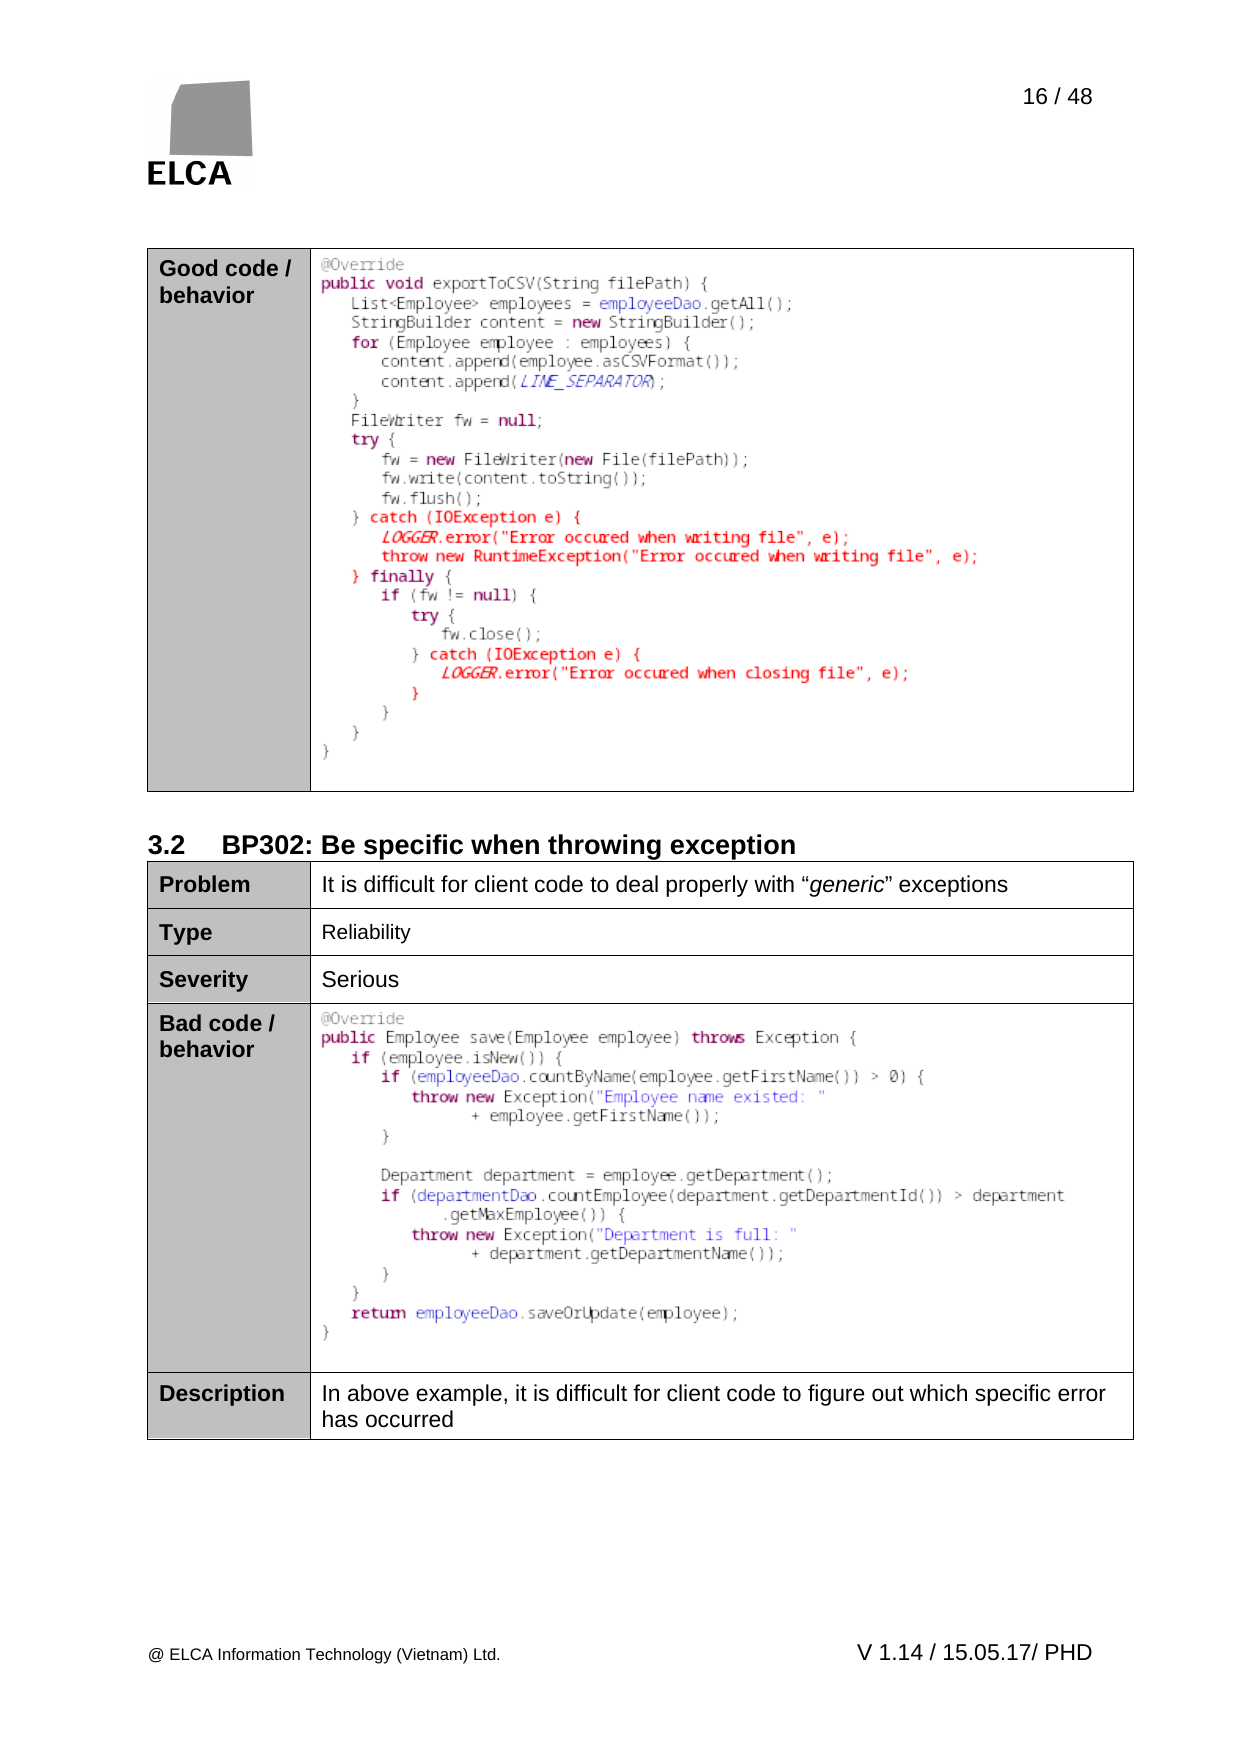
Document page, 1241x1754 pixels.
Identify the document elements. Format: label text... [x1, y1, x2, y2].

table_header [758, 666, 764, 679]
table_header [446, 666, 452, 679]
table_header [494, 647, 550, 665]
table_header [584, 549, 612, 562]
picture [147, 78, 255, 186]
table_cell [311, 956, 1133, 1002]
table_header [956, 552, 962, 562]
table_cell [311, 249, 1133, 791]
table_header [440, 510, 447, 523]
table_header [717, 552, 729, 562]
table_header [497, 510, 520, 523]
table_cell Good code / behavior [148, 249, 310, 791]
table_header It is difficult for client code to deal properly with “generic” exceptions [311, 862, 1133, 908]
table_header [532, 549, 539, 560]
table_cell In above example, it is difficult for client code to figure out which specific error has occurred [311, 1373, 1133, 1438]
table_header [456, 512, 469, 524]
table_header Problem [148, 862, 310, 908]
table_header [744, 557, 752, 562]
table_cell [311, 1004, 1133, 1372]
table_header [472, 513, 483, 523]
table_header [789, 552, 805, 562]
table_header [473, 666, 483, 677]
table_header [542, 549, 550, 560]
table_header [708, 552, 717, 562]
table_cell Description [148, 1373, 310, 1438]
table_cell Bad code / behavior [148, 1004, 310, 1372]
table_cell Severity [148, 956, 310, 1002]
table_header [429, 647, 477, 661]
table_cell Type [148, 909, 310, 955]
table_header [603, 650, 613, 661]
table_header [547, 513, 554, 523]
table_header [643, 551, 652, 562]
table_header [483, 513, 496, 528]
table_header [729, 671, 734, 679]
subtitle BP302: Be specific when throwing exception [148, 829, 1093, 861]
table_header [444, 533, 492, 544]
